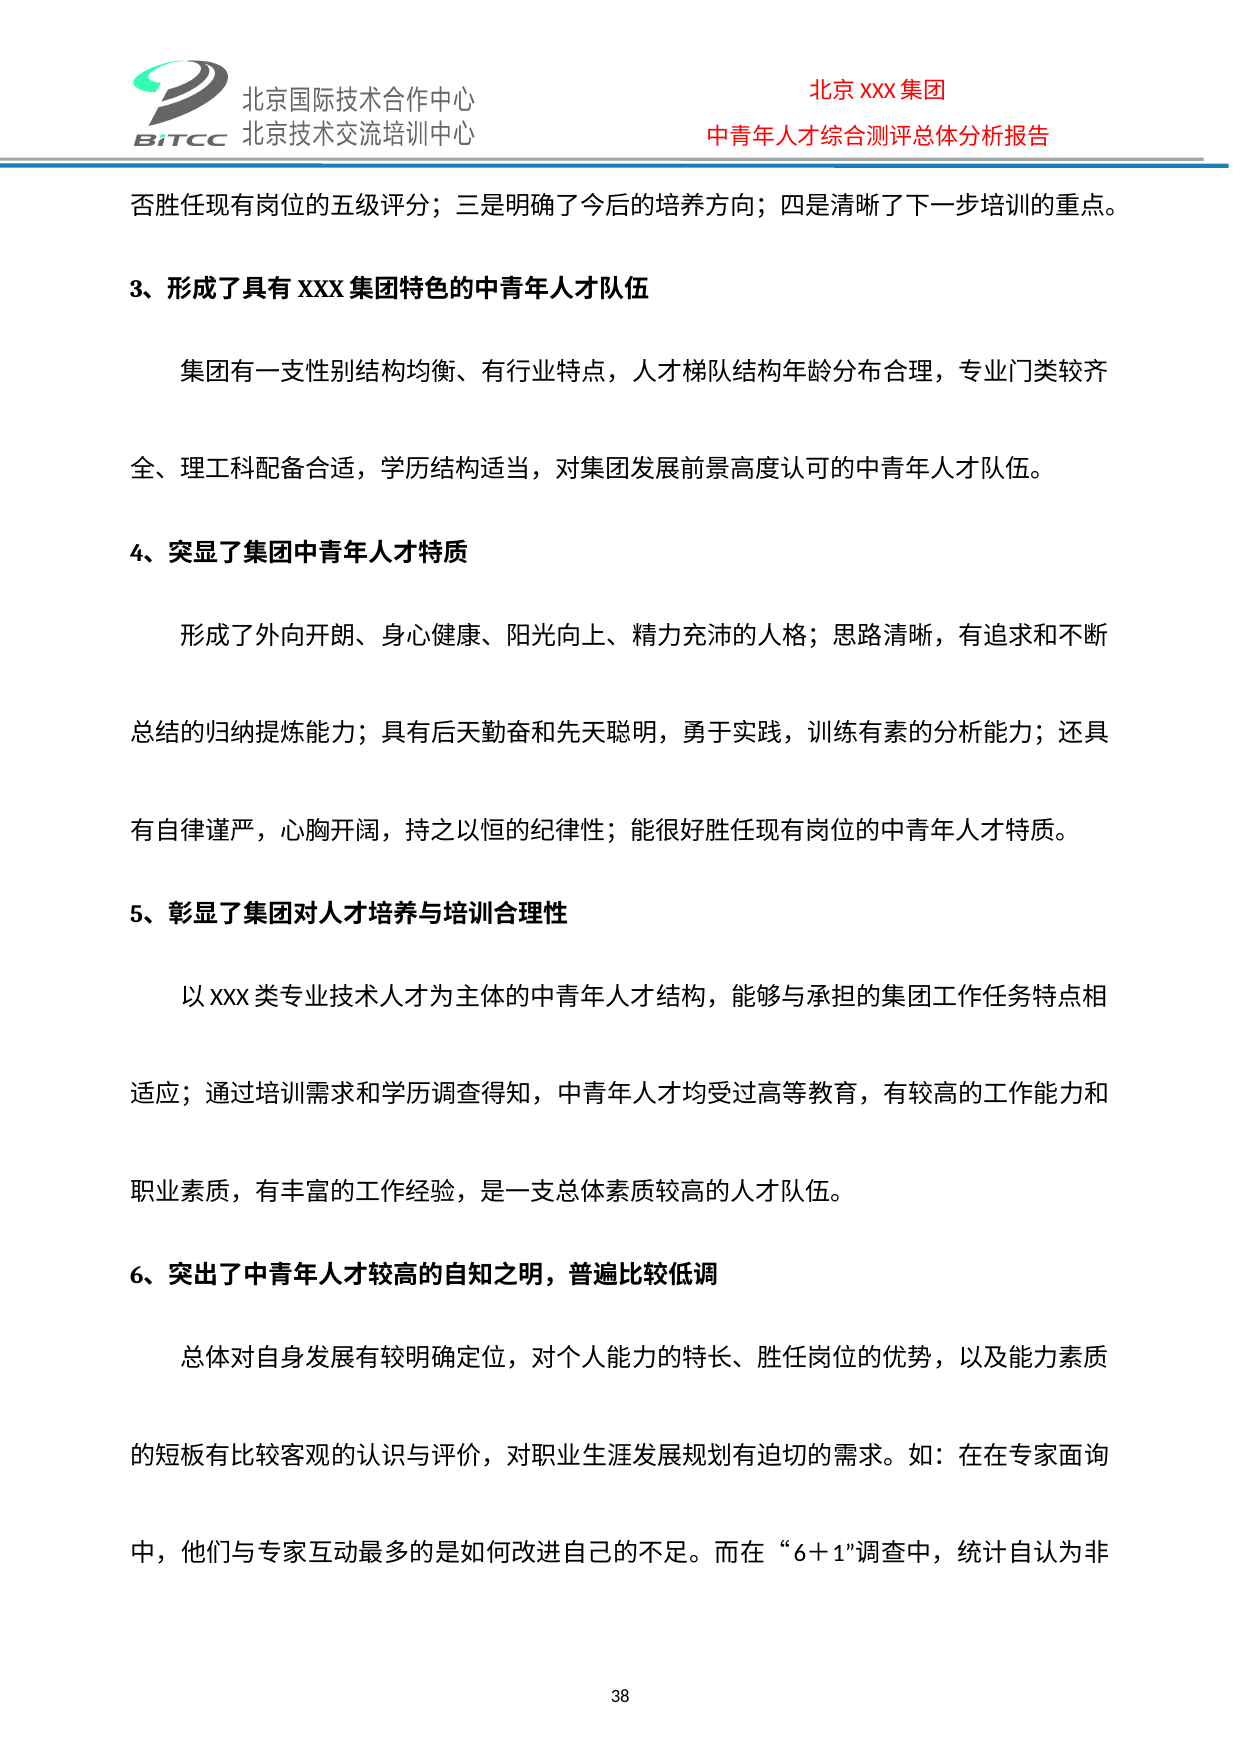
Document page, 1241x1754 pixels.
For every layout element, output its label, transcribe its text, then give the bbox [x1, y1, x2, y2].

text 集团有一支性别结构均衡、有行业特点，人才梯队结构年龄分布合理，专业门类较齐全、理工科配备合适，学历结构适当，对集团发展前景高度认可的中青年人才队伍。 [130, 337, 1110, 499]
picture [129, 59, 483, 150]
text 总体对自身发展有较明确定位，对个人能力的特长、胜任岗位的优势，以及能力素质的短板有比较客观的认识与评价，对职业生涯发展规划有迫切的需求。如：在在专家面询中，他们与专家互动最多的是如何改进自己的不足。而在“6＋1”调查中，统计自认为非常胜任现有工作岗位是25%，但实际测评结果却是50%。 [130, 1323, 1110, 1583]
subtitle 3、形成了具有XXX集团特色的中青年人才队伍 [130, 254, 1110, 319]
subtitle 5、彰显了集团对人才培养与培训合理性 [130, 879, 1110, 944]
text 以人均1000多个数据为基础，有复合的理论体系和系统的方法体系为支撑，对所有参加测评的中青年人才量化的内容有四：一是进行了发展潜质的量化排序；二是精确了能否胜任现有岗位的五级评分；三是明确了今后的培养方向；四是清晰了下一步培训的重点。 [130, 171, 1110, 236]
text 形成了外向开朗、身心健康、阳光向上、精力充沛的人格；思路清晰，有追求和不断总结的归纳提炼能力；具有后天勤奋和先天聪明，勇于实践，训练有素的分析能力；还具有自律谨严，心胸开阔，持之以恒的纪律性；能很好胜任现有岗位的中青年人才特质。 [130, 601, 1110, 861]
subtitle 6、突出了中青年人才较高的自知之明，普遍比较低调 [130, 1240, 1110, 1305]
text 以XXX类专业技术人才为主体的中青年人才结构，能够与承担的集团工作任务特点相适应；通过培训需求和学历调查得知，中青年人才均受过高等教育，有较高的工作能力和职业素质，有丰富的工作经验，是一支总体素质较高的人才队伍。 [130, 962, 1110, 1222]
subtitle 4、突显了集团中青年人才特质 [130, 518, 1110, 583]
